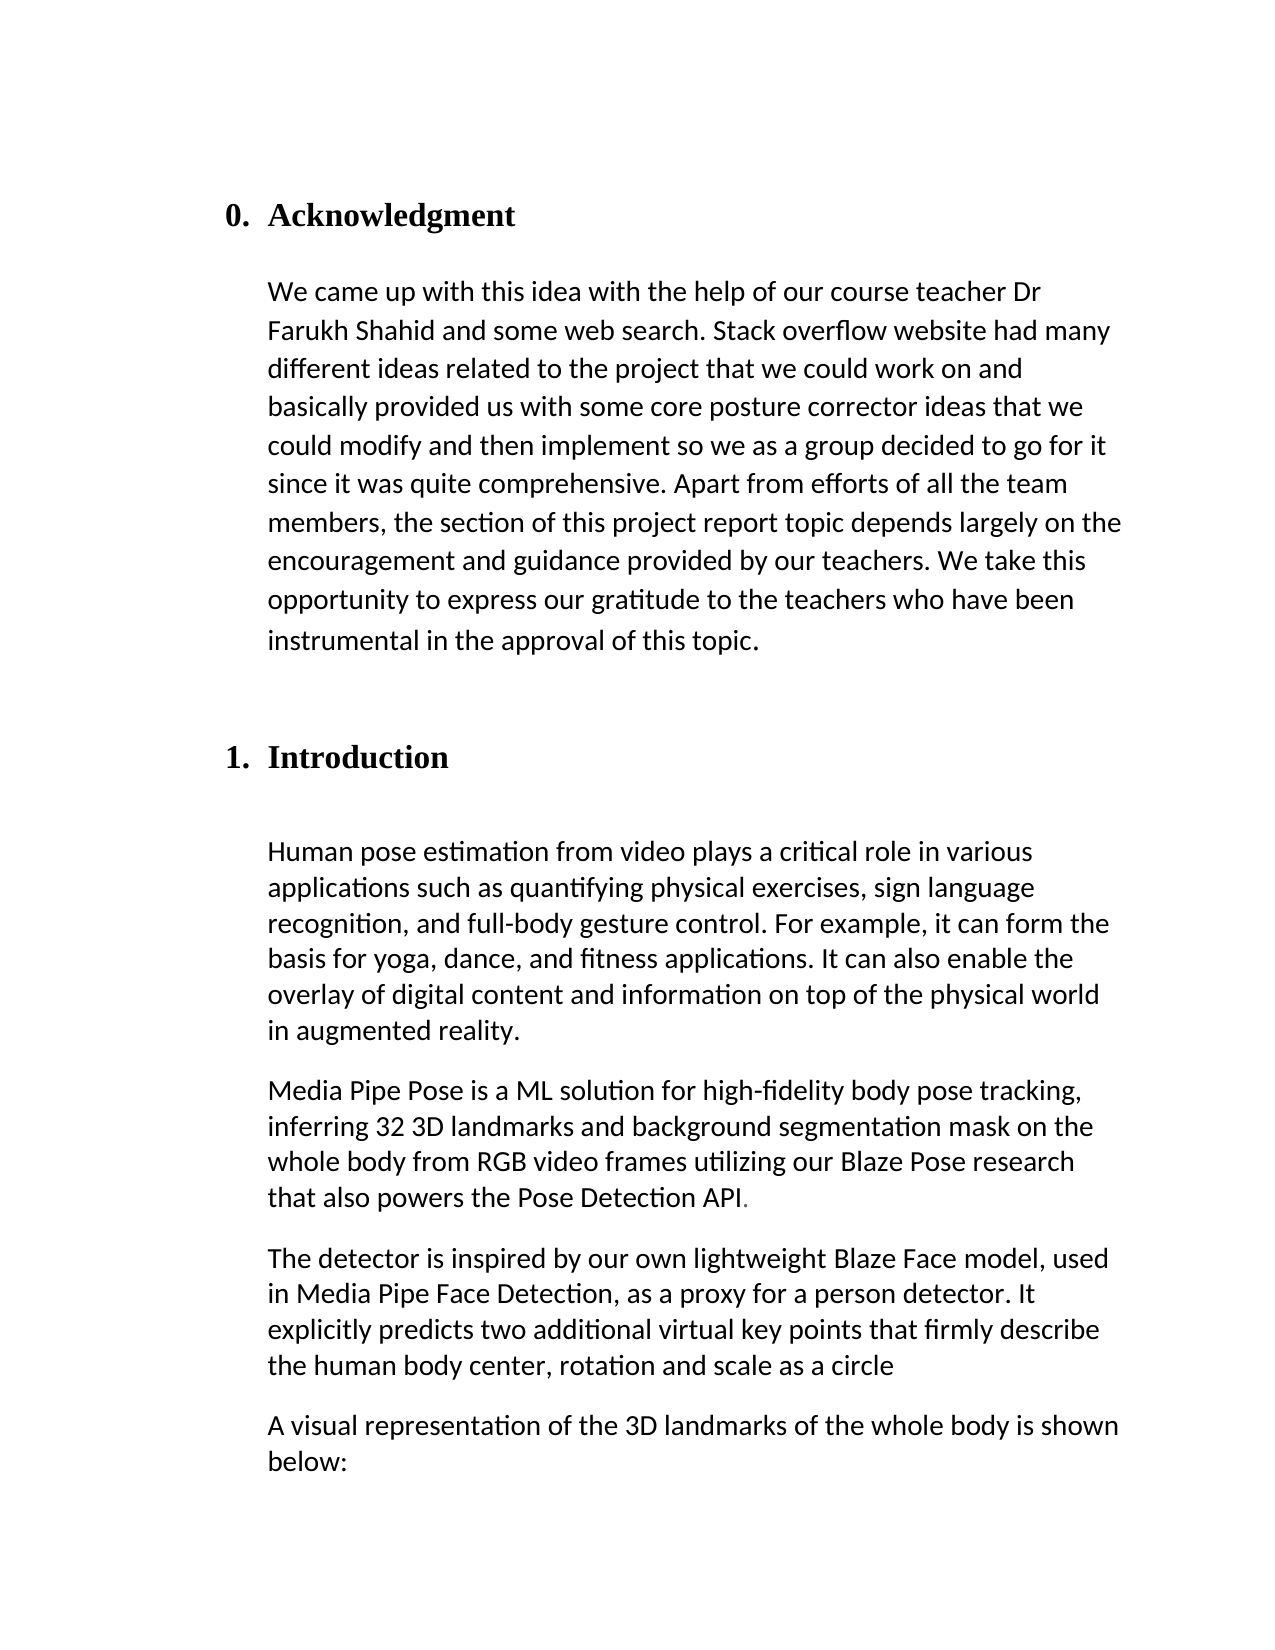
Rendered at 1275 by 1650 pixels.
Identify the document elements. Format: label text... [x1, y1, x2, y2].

list Introduction [225, 737, 1125, 775]
text Human pose estimation from video plays a critical role in various applications such as quantifying physical exercises, sign language recognition, and full-body gesture control. For example, it can form the basis for yoga, dance, and fitness applications. It can also enable the overlay of digital content and information on top of the physical world in augmented reality. [267, 833, 1125, 1047]
list We came up with this idea with the help of our course teacher Dr Farukh Shahid and some web search. Stack overflow website had many different ideas related to the project that we could work on and basically provided us with some core posture corrector ideas that we could modify and then implement so we as a group decided to go for it since it was quite comprehensive. Apart from efforts of all the team members, the section of this project report topic depends largely on the encouragement and guidance provided by our teachers. We take this opportunity to express our gratitude to the teachers who have been instrumental in the approval of this topic. [267, 273, 1125, 659]
text A visual representation of the 3D landmarks of the whole body is shown below: [267, 1407, 1125, 1478]
text The detector is inspired by our own lightweight Blaze Face model, used in Media Pipe Face Detection, as a proxy for a person detector. It explicitly predicts two additional virtual key points that firmly describe the human body center, rotation and scale as a circle [894, 1240, 1125, 1382]
list Acknowledgment [225, 195, 1125, 233]
text Media Pipe Pose is a ML solution for high-fidelity body pose tracking, inferring 32 3D landmarks and background segmentation mask on the whole body from RGB video frames utilizing our Blaze Pose research that also powers the Pose Detection API. [267, 1072, 1125, 1215]
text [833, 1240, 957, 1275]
